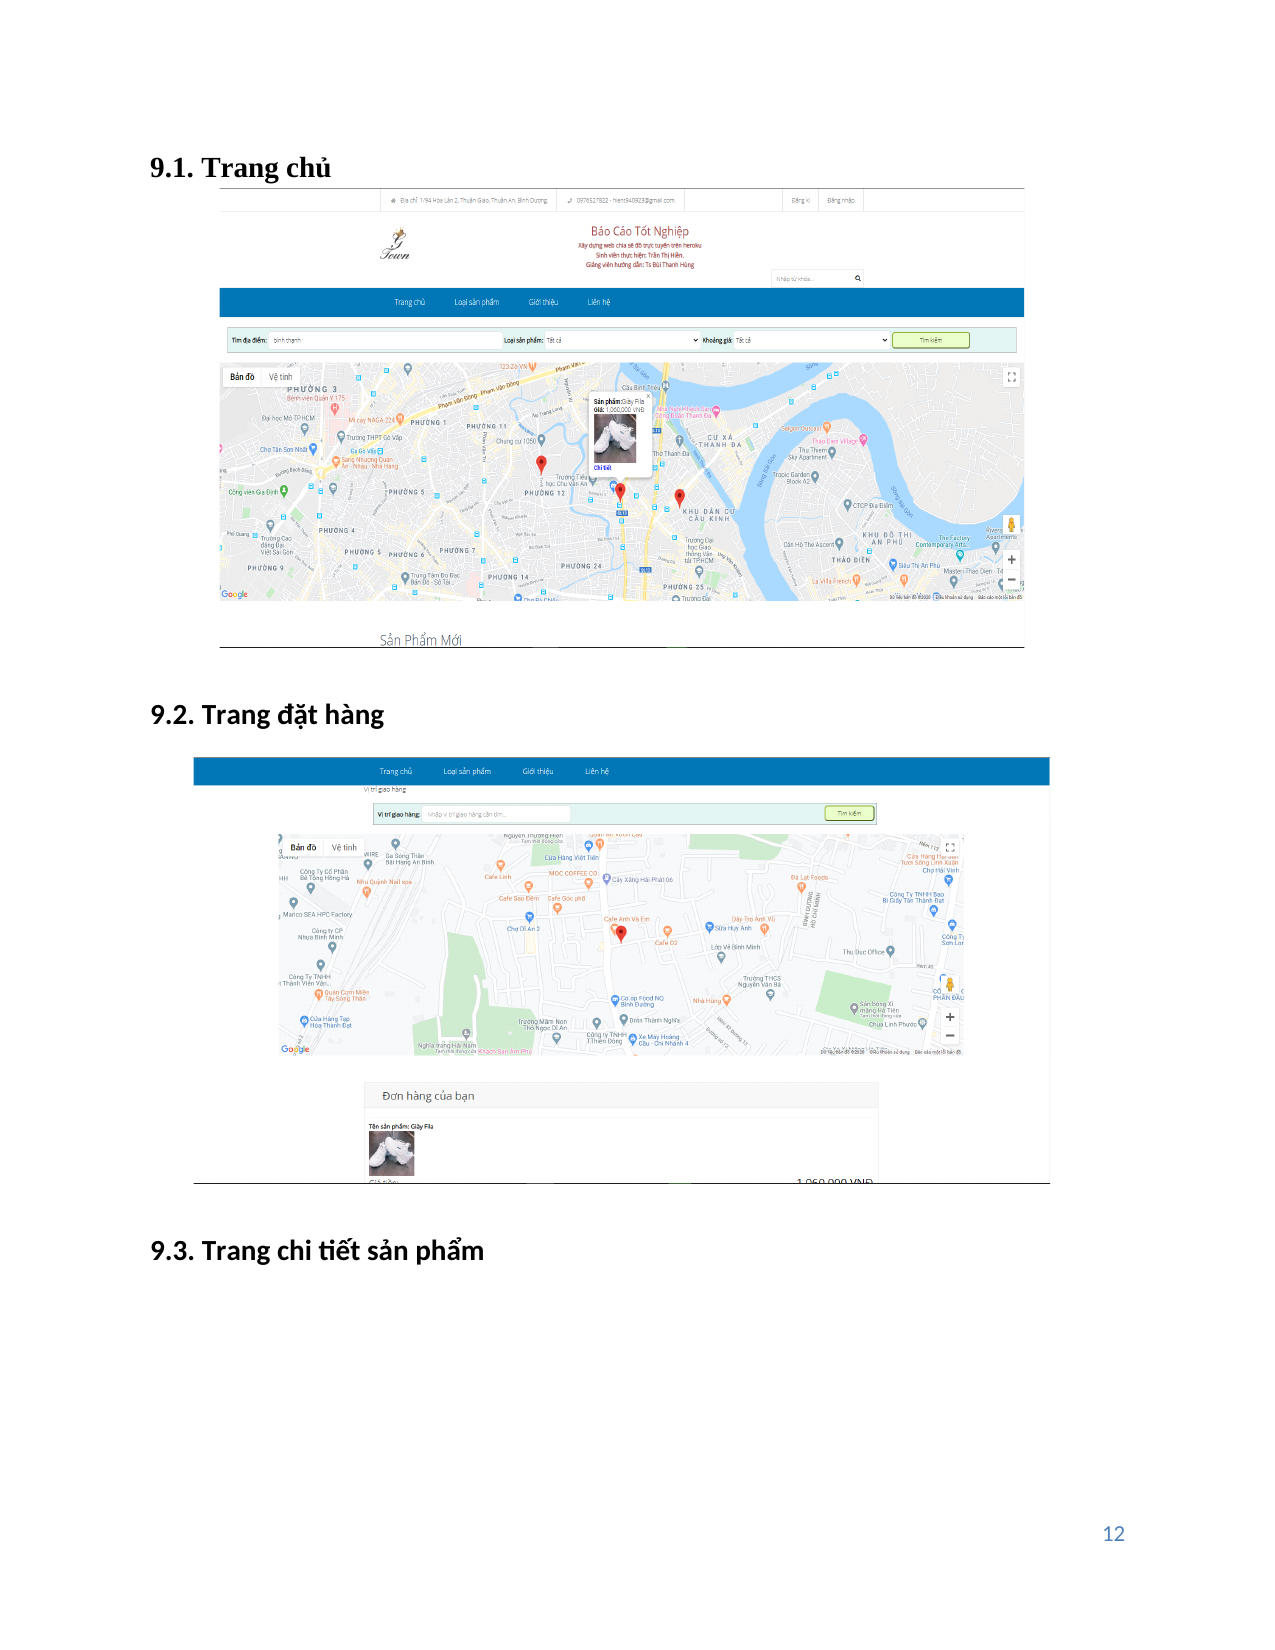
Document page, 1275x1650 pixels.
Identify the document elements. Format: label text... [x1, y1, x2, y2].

text 9.1. Trang chủ [150, 150, 1094, 183]
text 9.2. Trang đặt hàng [150, 696, 1125, 732]
picture [219, 188, 1025, 648]
picture [193, 757, 1051, 1184]
text 9.3. Trang chi tiết sản phẩm [150, 1232, 1125, 1267]
